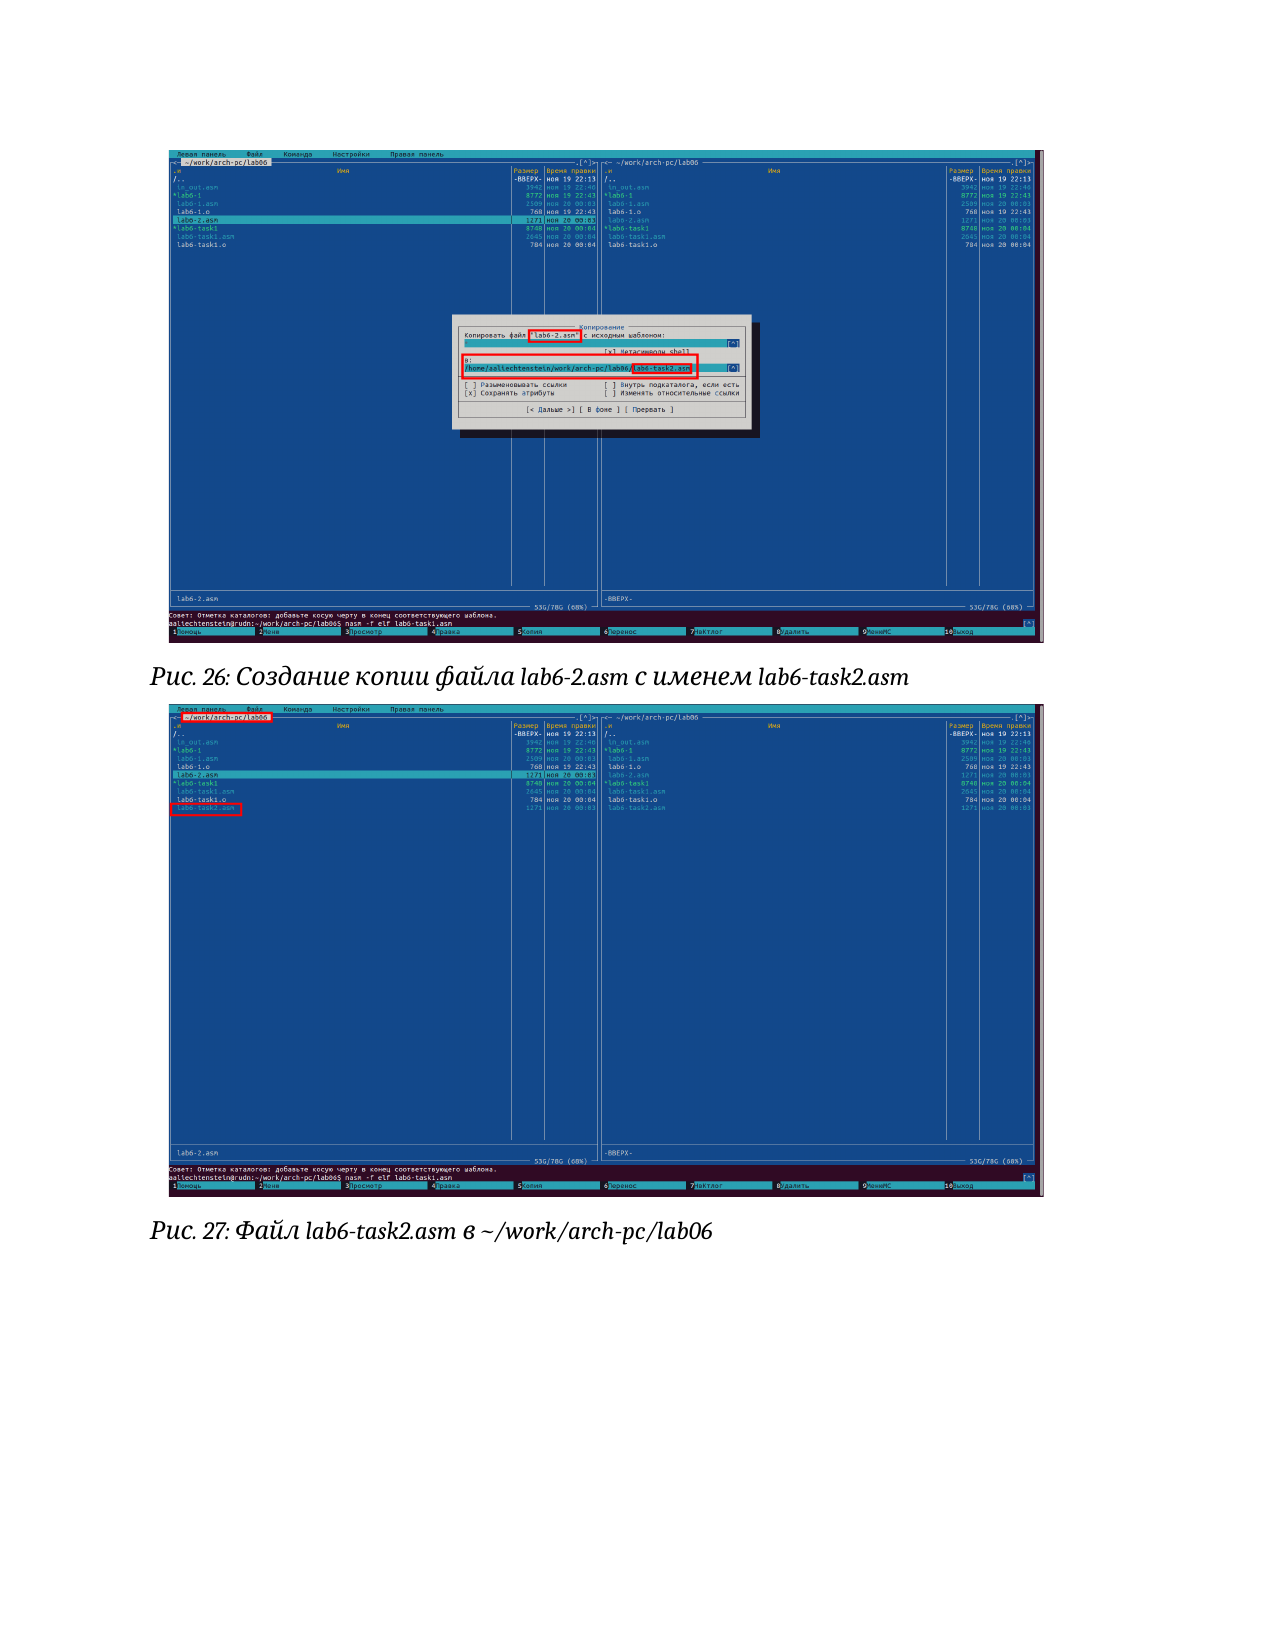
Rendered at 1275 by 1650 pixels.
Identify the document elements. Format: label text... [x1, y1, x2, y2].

text Рис. 26: Создание копии файла lab6-2.asm с именем lab6-task2.asm [150, 663, 1125, 692]
text Рис. 27: Файл lab6-task2.asm в ~/work/arch-pc/lab06 [150, 1217, 1125, 1246]
picture [168, 704, 1044, 1197]
picture [168, 150, 1044, 643]
